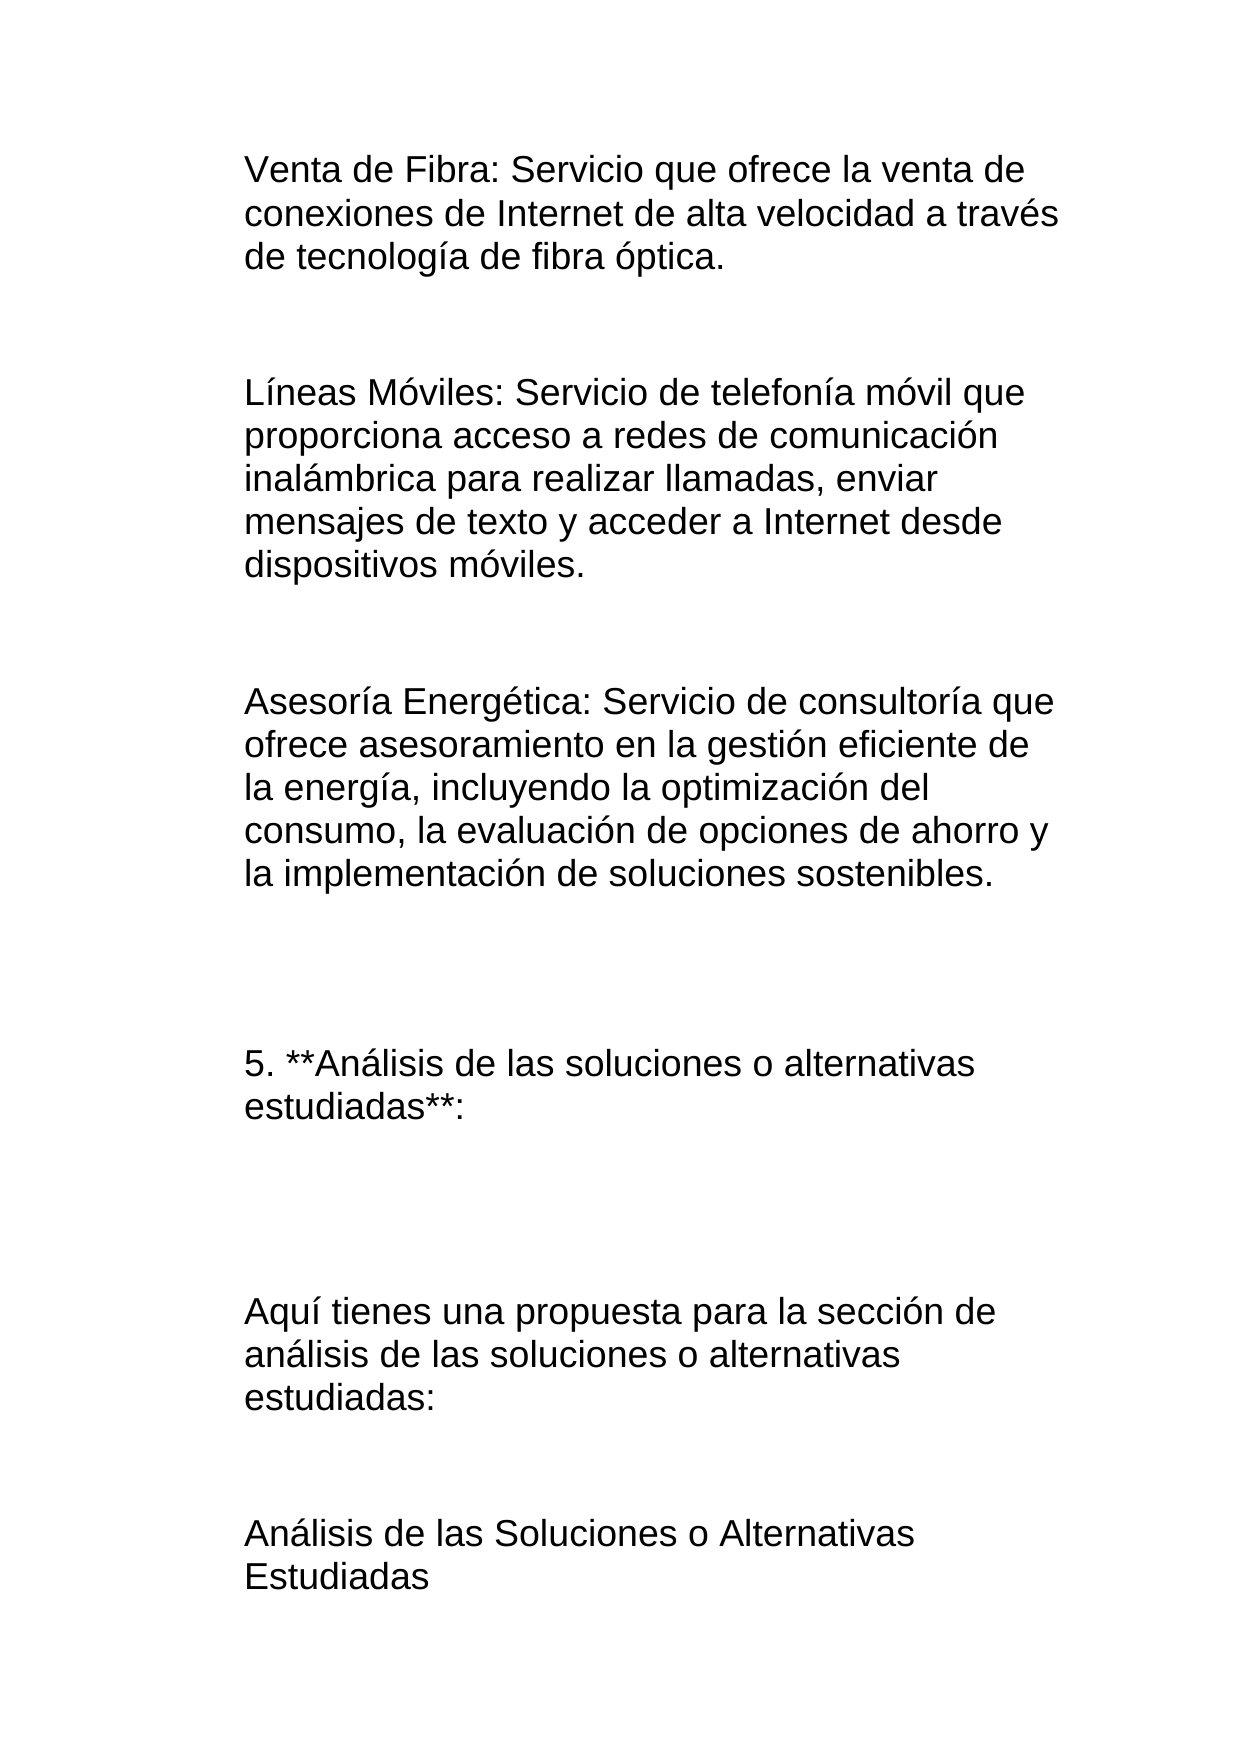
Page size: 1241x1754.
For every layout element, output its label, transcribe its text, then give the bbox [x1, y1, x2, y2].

text Análisis de las Soluciones o Alternativas Estudiadas [244, 1511, 1063, 1598]
text Líneas Móviles: Servicio de telefonía móvil que proporciona acceso a redes de comunicación inalámbrica para realizar llamadas, enviar mensajes de texto y acceder a Internet desde dispositivos móviles. [244, 370, 1063, 586]
text Asesoría Energética: Servicio de consultoría que ofrece asesoramiento en la gestión eficiente de la energía, incluyendo la optimización del consumo, la evaluación de opciones de ahorro y la implementación de soluciones sostenibles. [244, 679, 1063, 894]
text Aquí tienes una propuesta para la sección de análisis de las soluciones o alternativas estudiadas: [244, 1289, 1063, 1418]
text 5. **Análisis de las soluciones o alternativas estudiadas**: [244, 1041, 1063, 1128]
text Venta de Fibra: Servicio que ofrece la venta de conexiones de Internet de alta velocidad a través de tecnología de fibra óptica. [244, 148, 1063, 277]
